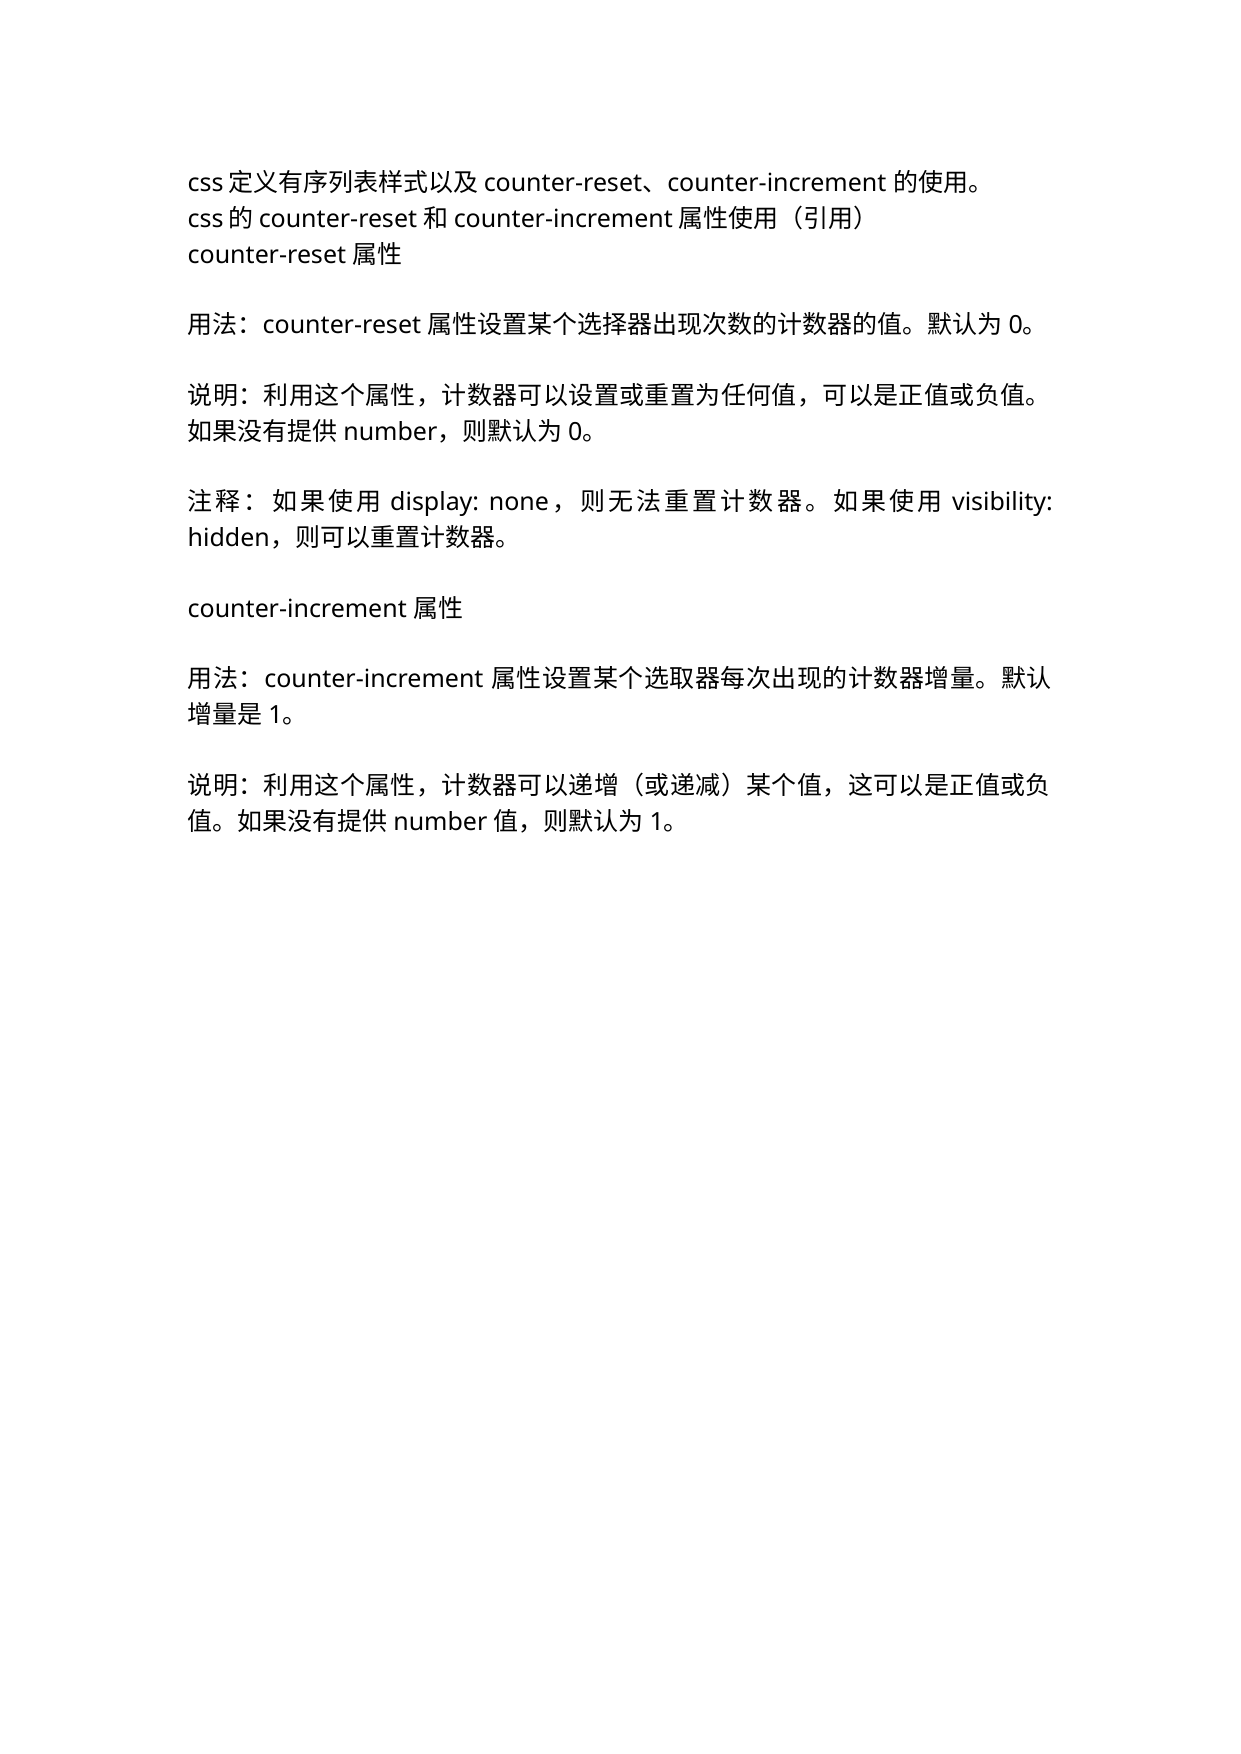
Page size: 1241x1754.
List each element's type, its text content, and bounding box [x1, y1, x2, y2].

text 注释：如果使用display: none，则无法重置计数器。如果使用visibility: hidden，则可以重置计数器。 [187, 482, 1053, 554]
text 说明：利用这个属性，计数器可以设置或重置为任何值，可以是正值或负值。如果没有提供 number，则默认为 0。 [187, 375, 1053, 448]
text css的counter-reset 和counter-increment属性使用（引用） [187, 198, 1053, 234]
text 说明：利用这个属性，计数器可以递增（或递减）某个值，这可以是正值或负值。如果没有提供 number 值，则默认为 1。 [187, 765, 1053, 838]
text counter-reset 属性 [187, 234, 1053, 271]
text css定义有序列表样式以及counter-reset、counter-increment 的使用。 [187, 162, 1053, 198]
text 用法：counter-increment 属性设置某个选取器每次出现的计数器增量。默认增量是 1。 [187, 658, 1053, 731]
text counter-increment 属性 [187, 588, 1053, 624]
text 用法：counter-reset 属性设置某个选择器出现次数的计数器的值。默认为 0。 [187, 305, 1053, 341]
